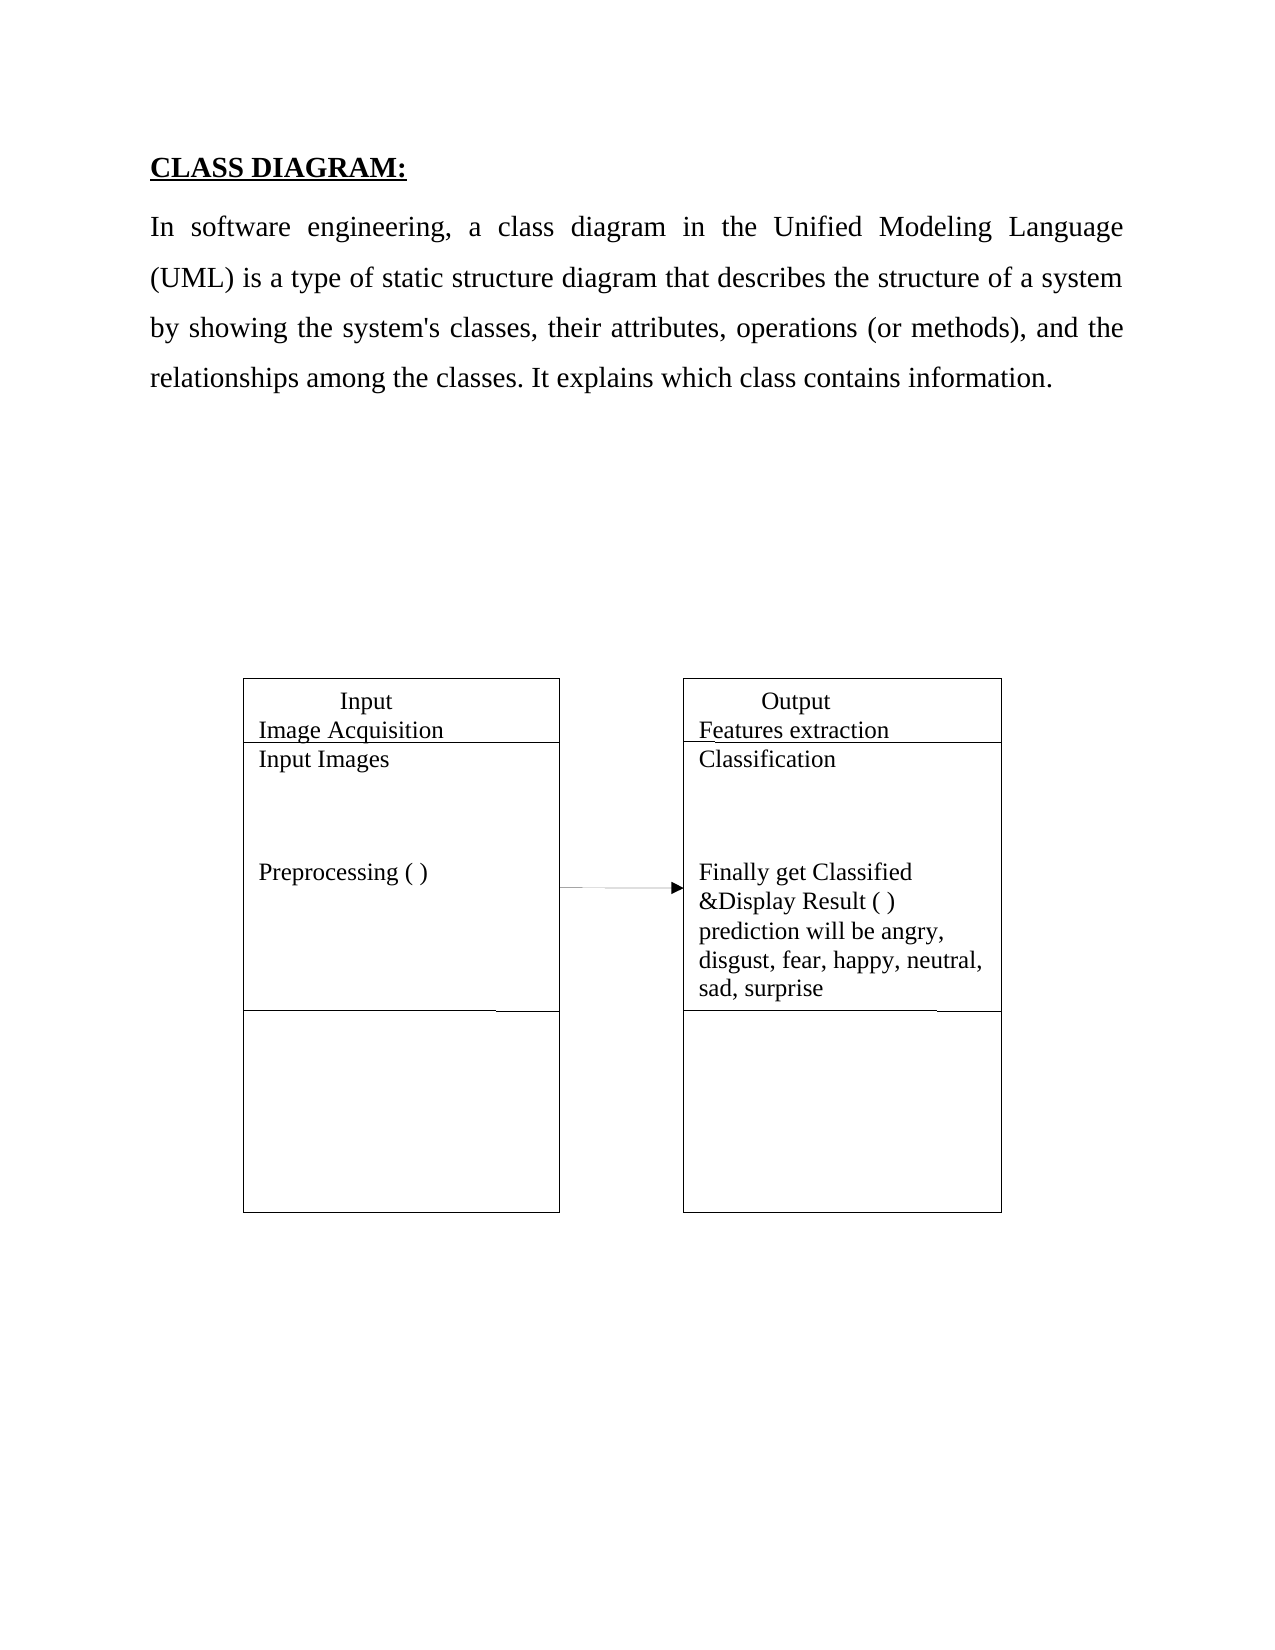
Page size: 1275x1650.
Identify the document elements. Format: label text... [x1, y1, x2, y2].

text In software engineering, a class diagram in the Unified Modeling Language (UML) is a type of static structure diagram that describes the structure of a system by showing the system's classes, their attributes, operations (or methods), and the relationships among the classes. It explains which class contains information. [150, 209, 1125, 394]
text CLASS DIAGRAM: [150, 150, 1125, 183]
